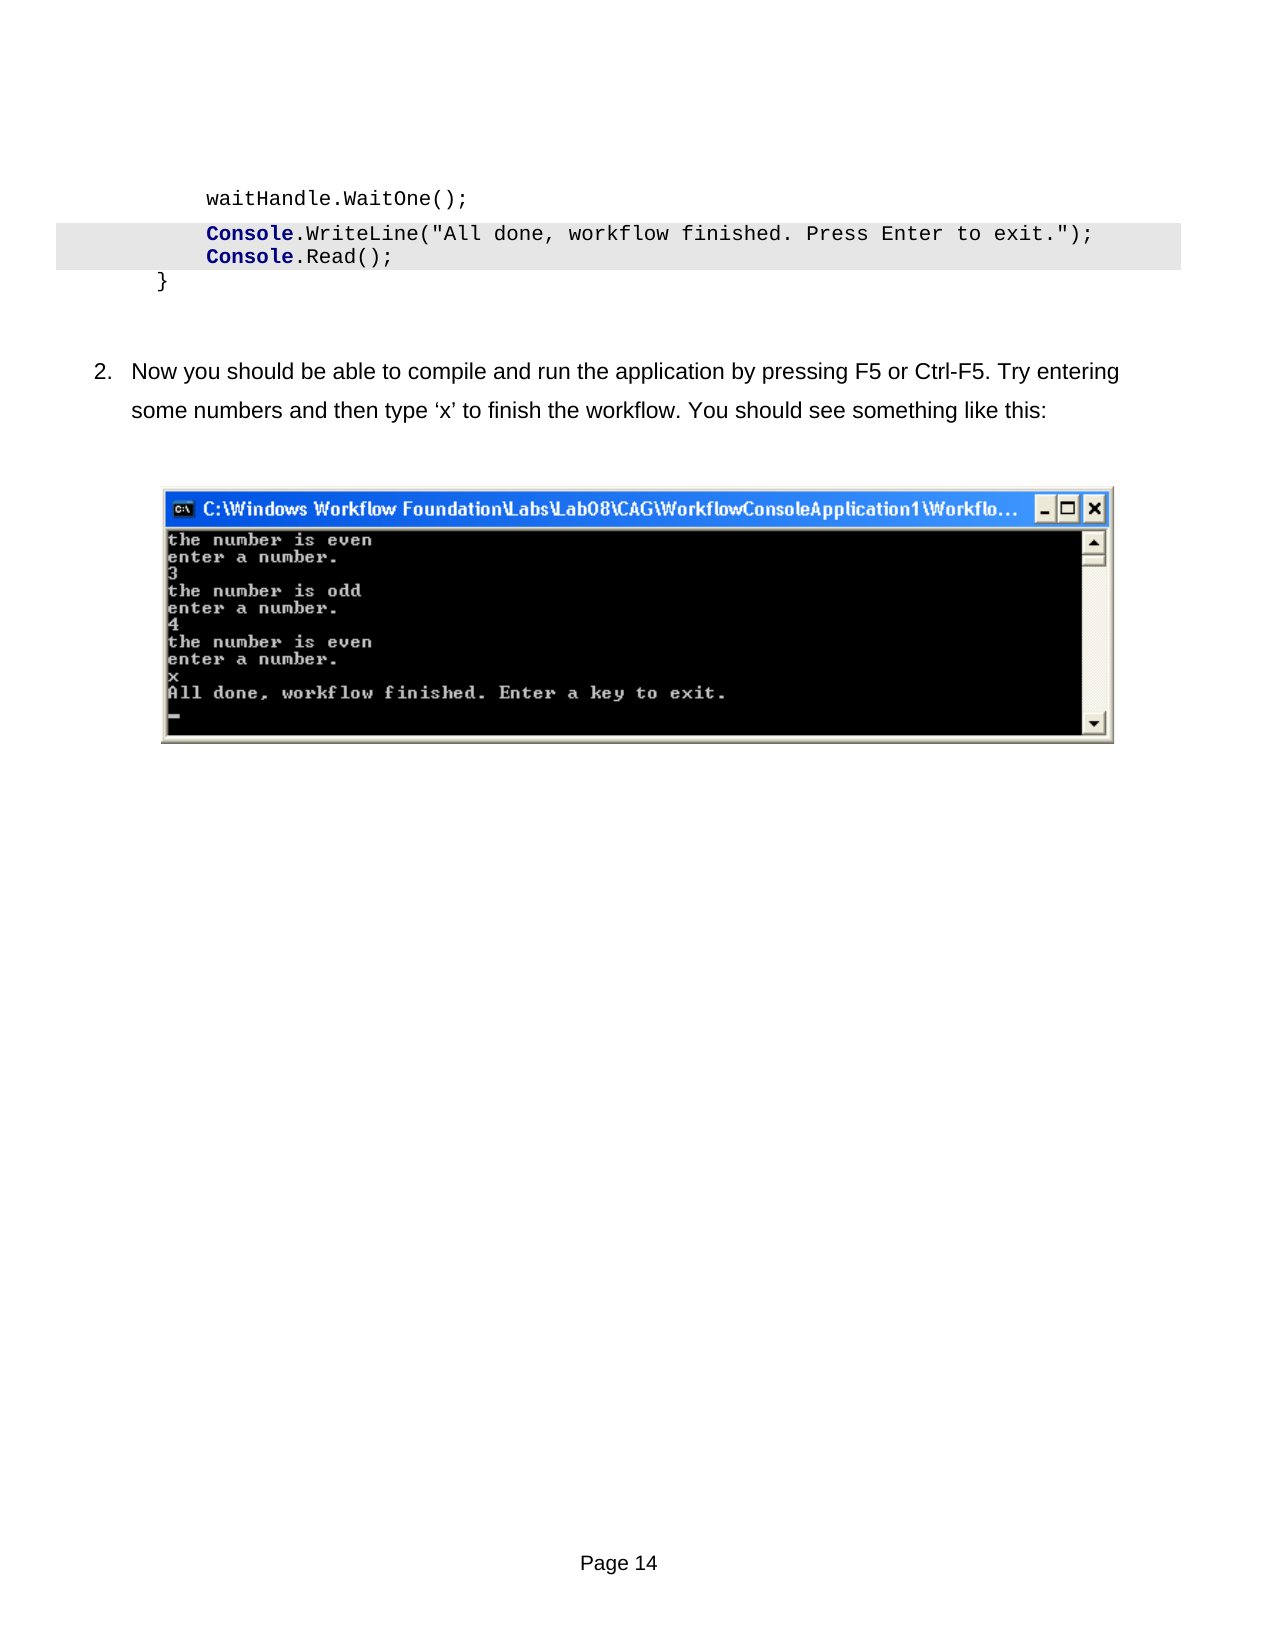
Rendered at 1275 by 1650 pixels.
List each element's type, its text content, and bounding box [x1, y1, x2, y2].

text Now you should be able to compile and run the application by pressing F5 or Ctrl-F5. Try entering some numbers and then type ‘x’ to finish the workflow. You should see something like this: [94, 358, 1181, 423]
picture [160, 486, 1115, 744]
text } [56, 270, 1181, 294]
text Console.WriteLine("All done, workflow finished. Press Enter to exit."); [56, 223, 1181, 247]
text waitHandle.WaitOne(); [56, 187, 1181, 211]
text Console.Read(); [56, 247, 1181, 270]
